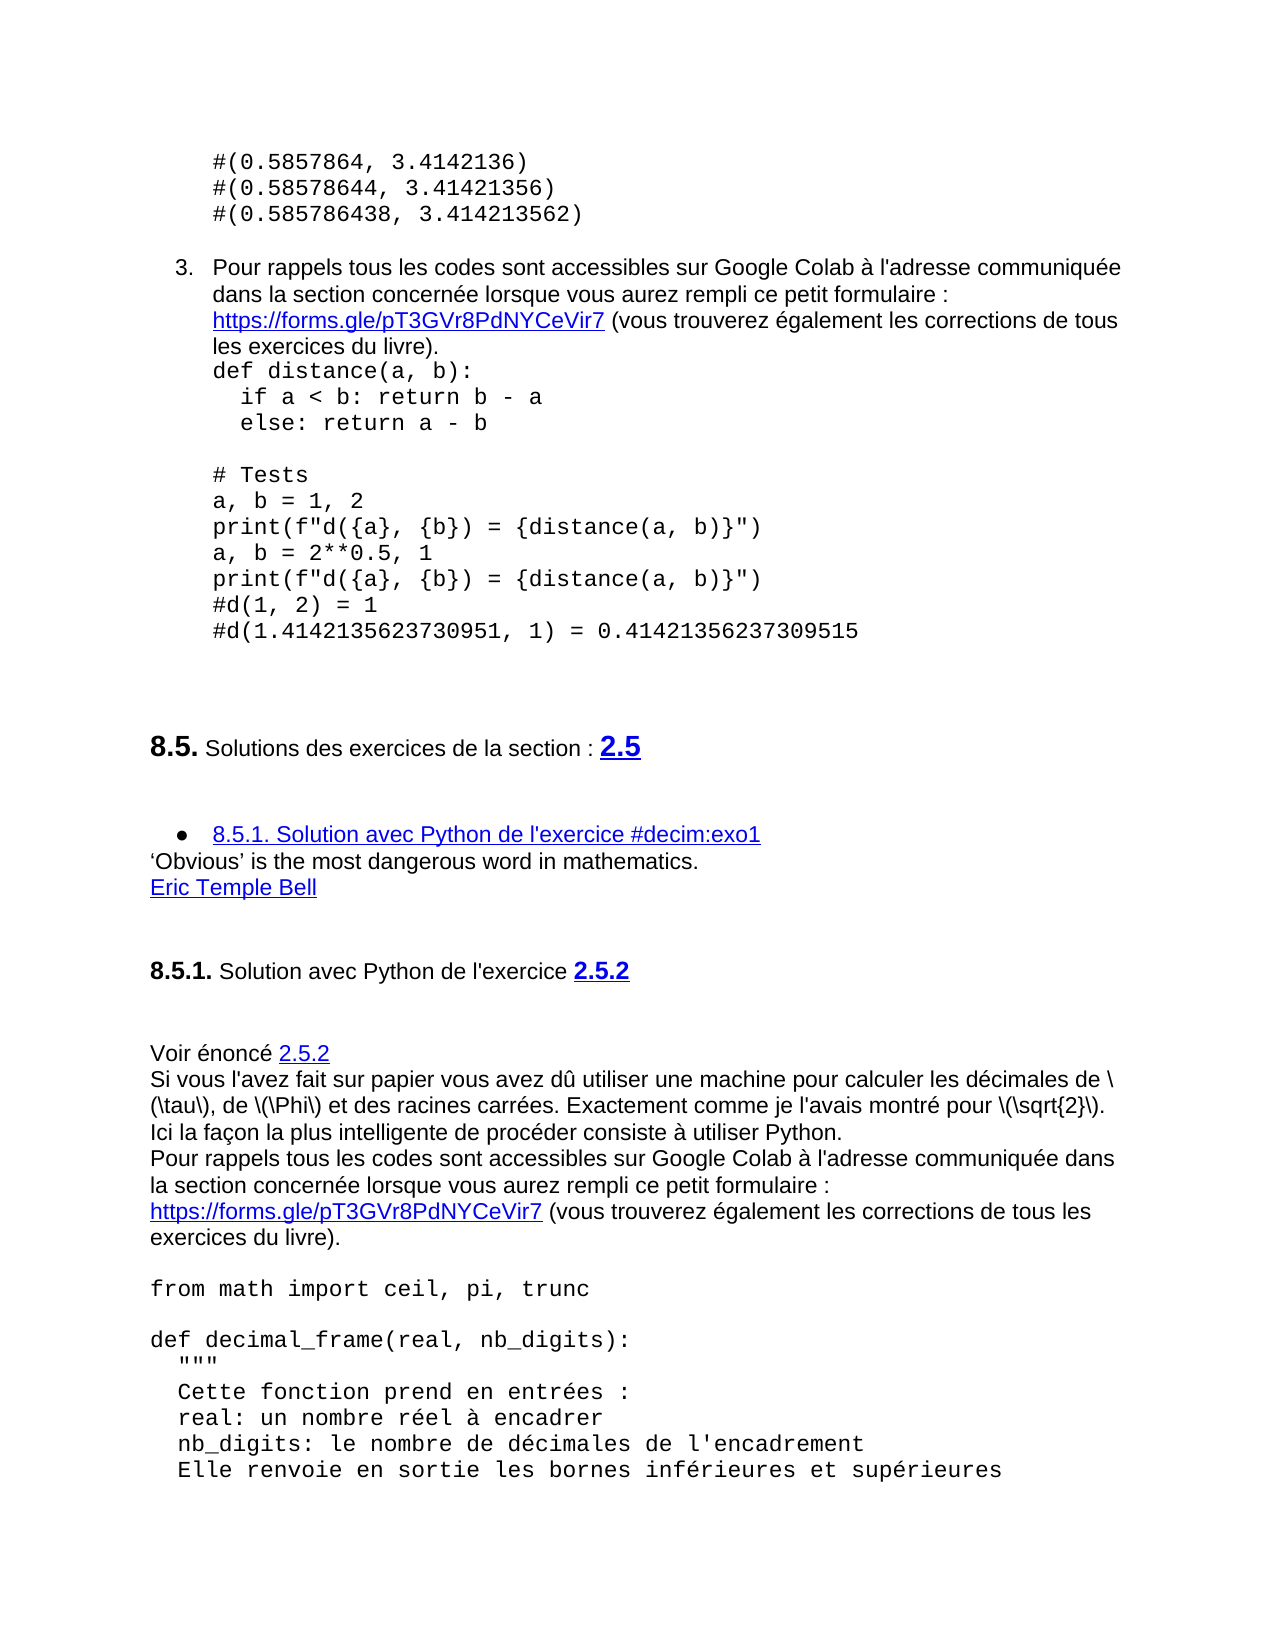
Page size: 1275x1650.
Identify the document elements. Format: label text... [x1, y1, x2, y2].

list 8.5.1. Solution avec Python de l'exercice #decim:exo1 [175, 821, 1125, 848]
text 8.5.1. Solution avec Python de l'exercice 2.5.2 [150, 956, 1125, 984]
text Voir énoncé 2.5.2 [150, 1040, 1125, 1066]
text 8.5. Solutions des exercices de la section : 2.5 [150, 729, 1125, 763]
text Eric Temple Bell [150, 874, 1125, 900]
text ‘Obvious’ is the most dangerous word in mathematics. [150, 848, 1125, 874]
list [175, 150, 1125, 254]
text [150, 1277, 1125, 1484]
text Pour rappels tous les codes sont accessibles sur Google Colab à l'adresse communiquée dans la section concernée lorsque vous aurez rempli ce petit formulaire : https://forms.gle/pT3GVr8PdNYCeVir7 (vous trouverez également les corrections de tous les exercices du livre). [150, 1145, 1125, 1251]
text Si vous l'avez fait sur papier vous avez dû utiliser une machine pour calculer les décimales de \(\tau\), de \(\Phi\) et des racines carrées. Exactement comme je l'avais montré pour \(\sqrt{2}\). Ici la façon la plus intelligente de procéder consiste à utiliser Python. [150, 1066, 1125, 1145]
list Pour rappels tous les codes sont accessibles sur Google Colab à l'adresse communiquée dans la section concernée lorsque vous aurez rempli ce petit formulaire : https://forms.gle/pT3GVr8PdNYCeVir7 (vous trouverez également les corrections de tous les exercices du livre). def distance(a, b): if a < b: return b - a else: return a - b # Tests a, b = 1, 2 print(f"d({a}, {b}) = {distance(a, b)}") a, b = 2**0.5, 1 print(f"d({a}, {b}) = {distance(a, b)}") #d(1, 2) = 1 #d(1.4142135623730951, 1) = 0.41421356237309515 [175, 254, 1125, 671]
